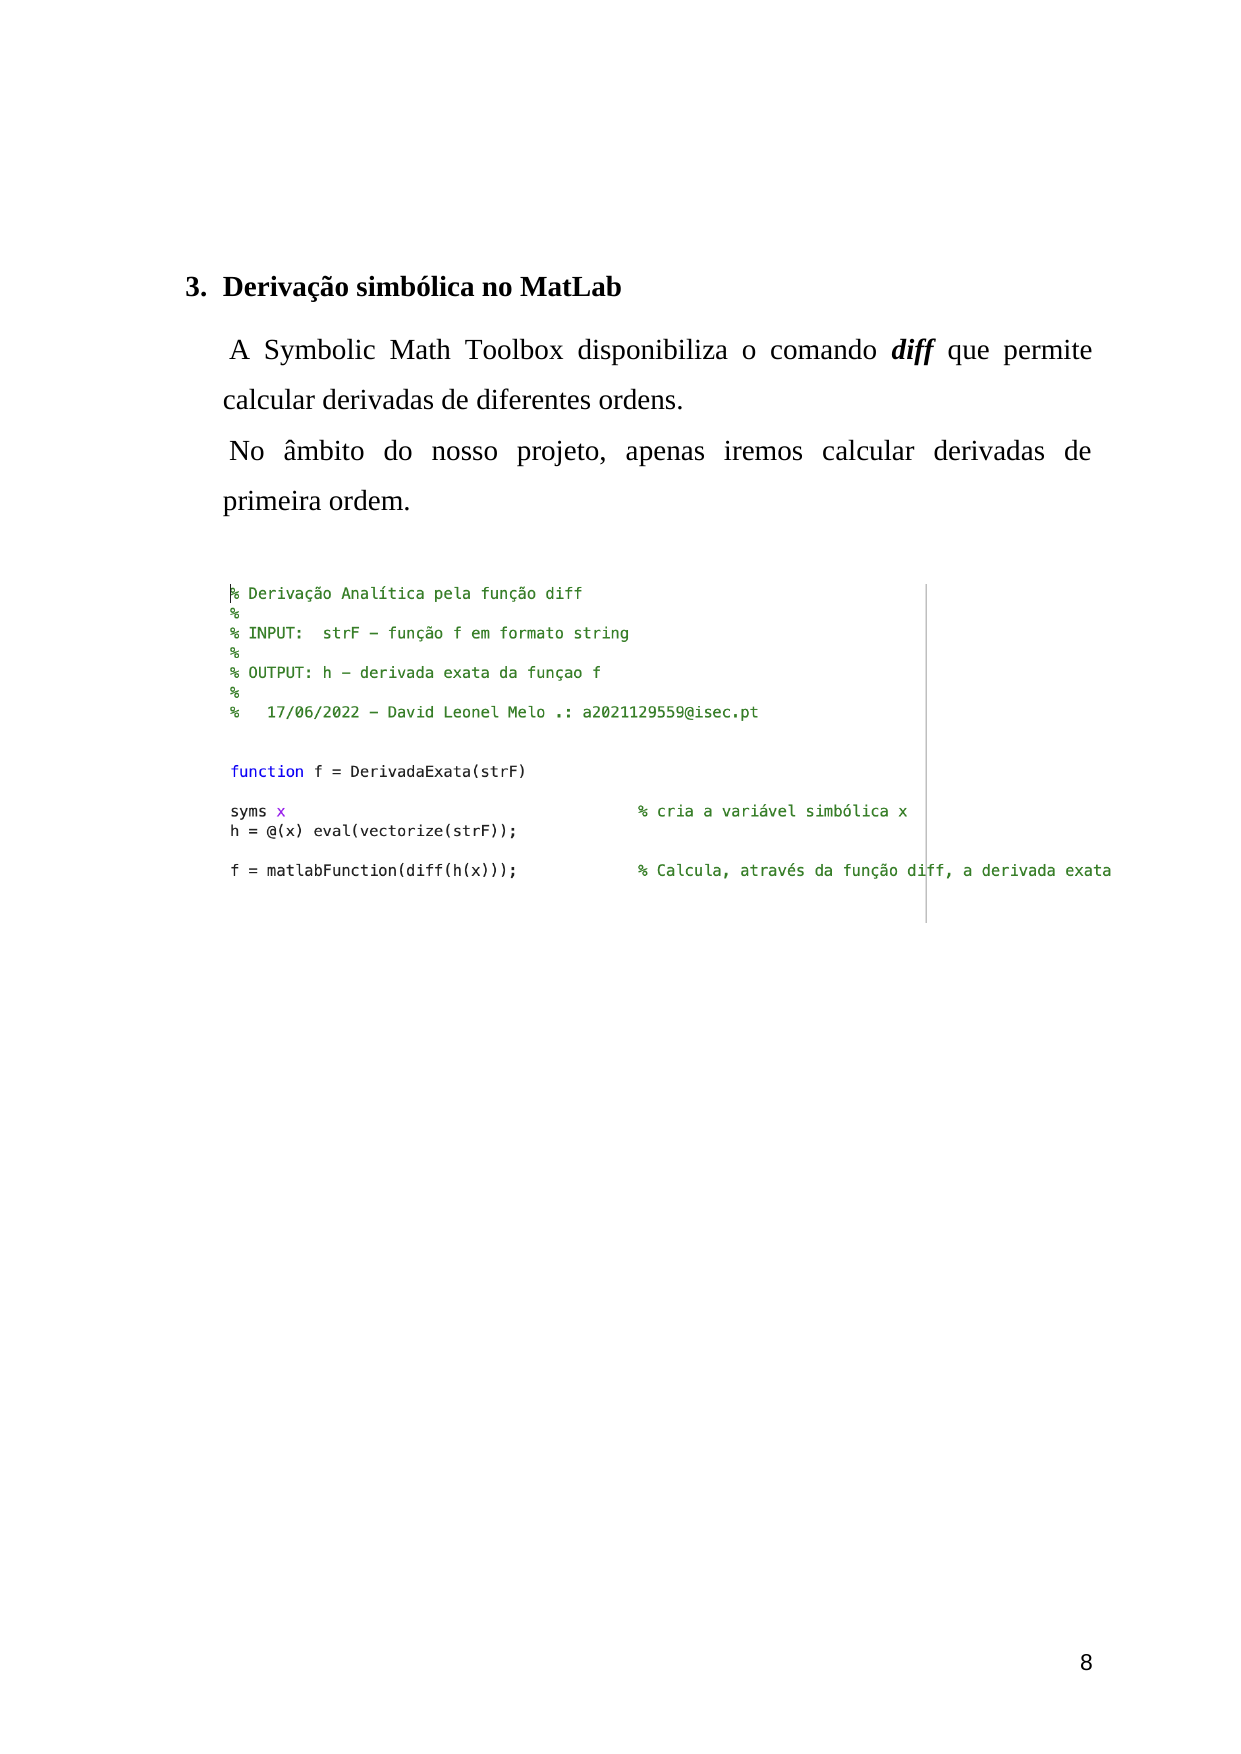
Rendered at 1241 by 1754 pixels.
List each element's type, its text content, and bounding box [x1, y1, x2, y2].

subtitle Derivação simbólica no MatLab [185, 269, 1092, 303]
text A Symbolic Math Toolbox disponibiliza o comando diff que permite calcular derivadas de diferentes ordens. [223, 332, 1092, 416]
text No âmbito do nosso projeto, apenas iremos calcular derivadas de primeira ordem. [223, 433, 1092, 516]
picture [211, 584, 1157, 923]
